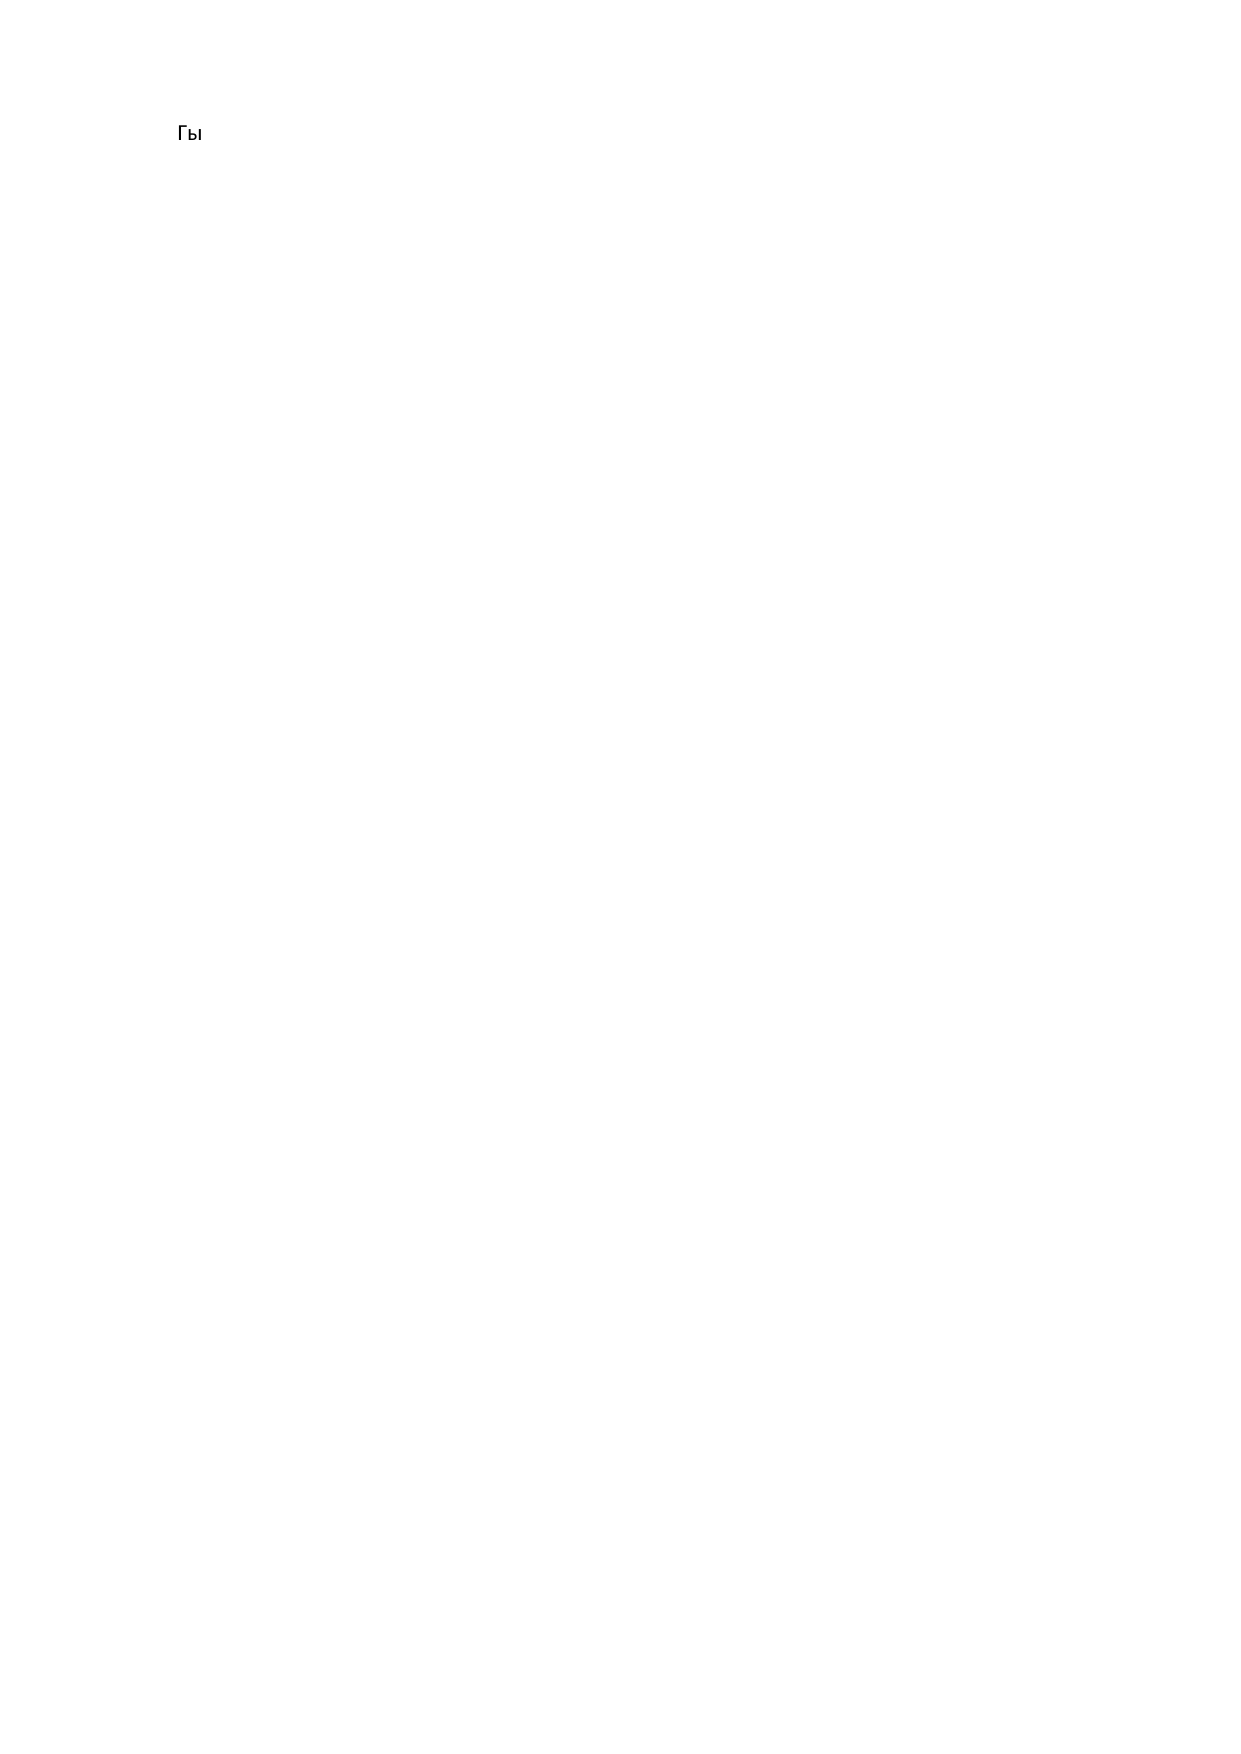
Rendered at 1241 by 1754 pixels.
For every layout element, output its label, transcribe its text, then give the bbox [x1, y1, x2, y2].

text Гы [177, 118, 1152, 146]
